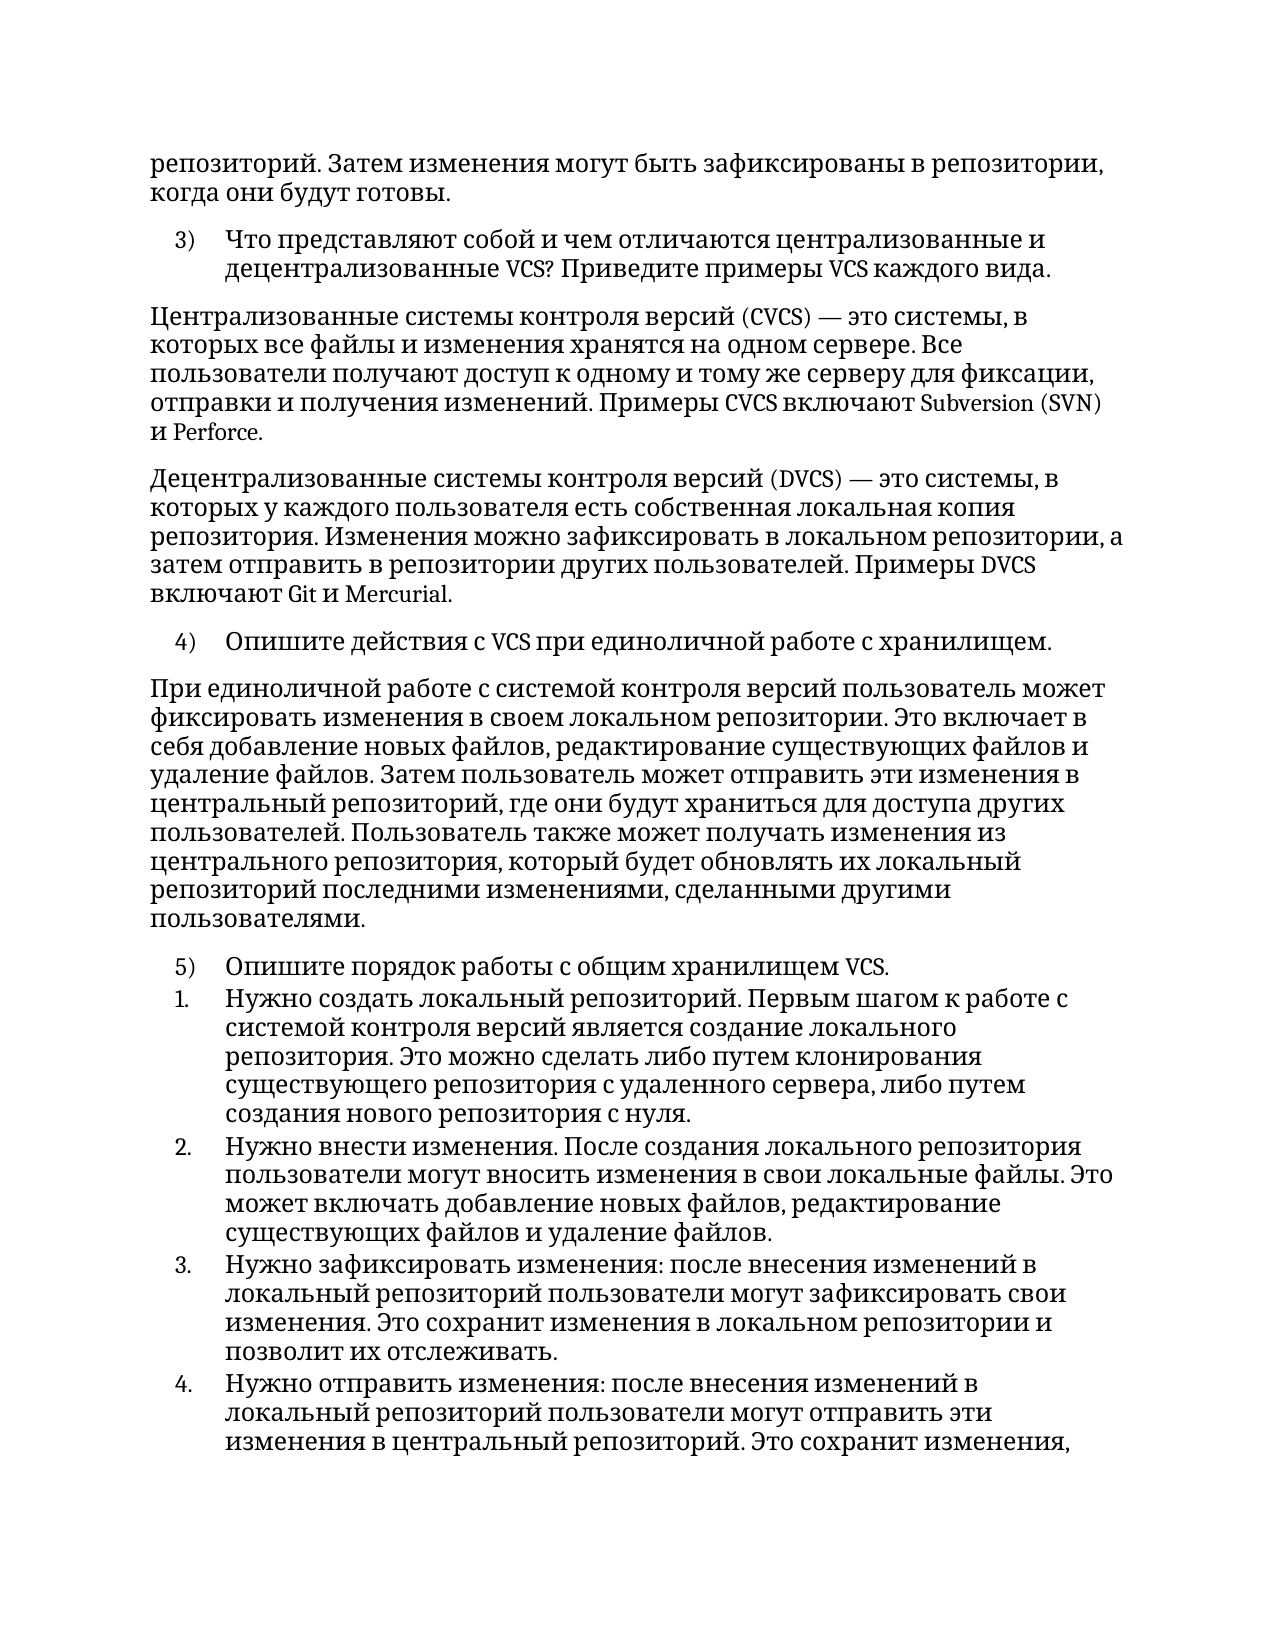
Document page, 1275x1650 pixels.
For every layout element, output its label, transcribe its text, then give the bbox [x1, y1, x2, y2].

list Нужно создать локальный репозиторий. Первым шагом к работе с системой контроля версий является создание локального репозитория. Это можно сделать либо путем клонирования существующего репозитория с удаленного сервера, либо путем создания нового репозитория с нуля. [175, 985, 1125, 1129]
list Опишите действия с VCS при единоличной работе с хранилищем. [175, 627, 1125, 656]
list Нужно внести изменения. После создания локального репозитория пользователи могут вносить изменения в свои локальные файлы. Это может включать добавление новых файлов, редактирование существующих файлов и удаление файлов. [175, 1132, 1125, 1247]
text Централизованные системы контроля версий (CVCS) — это системы, в которых все файлы и изменения хранятся на одном сервере. Все пользователи получают доступ к одному и тому же серверу для фиксации, отправки и получения изменений. Примеры CVCS включают Subversion (SVN) и Perforce. [150, 302, 1125, 446]
text Децентрализованные системы контроля версий (DVCS) — это системы, в которых у каждого пользователя есть собственная локальная копия репозитория. Изменения можно зафиксировать в локальном репозитории, а затем отправить в репозитории других пользователей. Примеры DVCS включают Git и Mercurial. [150, 465, 1125, 609]
list Что представляют собой и чем отличаются централизованные и децентрализованные VCS? Приведите примеры VCS каждого вида. [175, 226, 1125, 284]
list Нужно зафиксировать изменения: после внесения изменений в локальный репозиторий пользователи могут зафиксировать свои изменения. Это сохранит изменения в локальном репозитории и позволит их отслеживать. [175, 1251, 1125, 1366]
list Опишите порядок работы с общим хранилищем VCS. [175, 952, 1125, 981]
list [175, 1370, 1125, 1456]
text При единоличной работе с системой контроля версий пользователь может фиксировать изменения в своем локальном репозитории. Это включает в себя добавление новых файлов, редактирование существующих файлов и удаление файлов. Затем пользователь может отправить эти изменения в центральный репозиторий, где они будут храниться для доступа других пользователей. Пользователь также может получать изменения из центрального репозитория, который будет обновлять их локальный репозиторий последними изменениями, сделанными другими пользователями. [150, 675, 1125, 934]
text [150, 150, 1125, 207]
